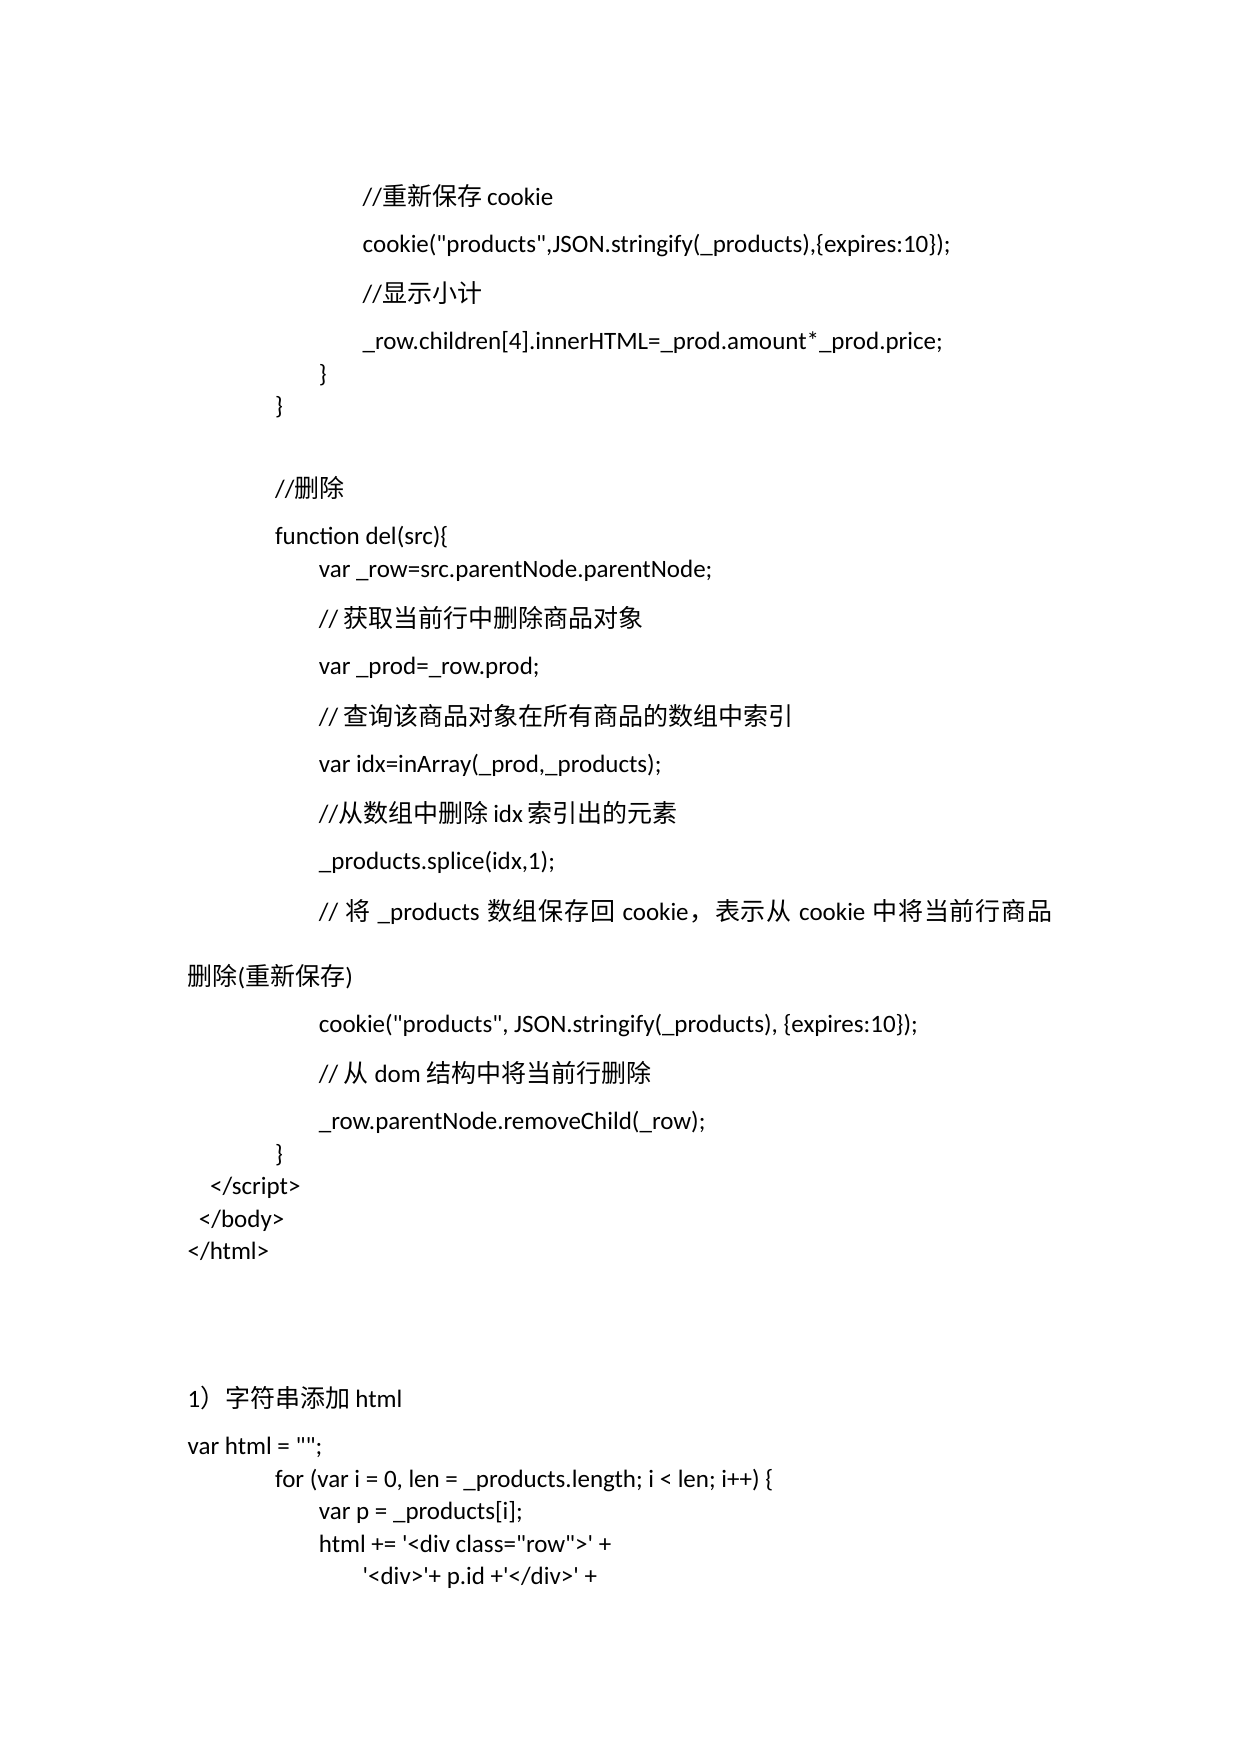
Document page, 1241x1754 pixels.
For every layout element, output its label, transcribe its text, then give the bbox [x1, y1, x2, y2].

text // 从 dom 结构中将当前行删除 [187, 1039, 1053, 1104]
text // 获取当前行中删除商品对象 [187, 584, 1053, 649]
text _products.splice(idx,1); [187, 844, 1053, 877]
text //从数组中删除idx索引出的元素 [187, 779, 1053, 844]
text </body> [187, 1202, 1053, 1234]
text '<div>'+ p.id +'</div>' + [187, 1559, 1053, 1592]
text } [187, 389, 1053, 422]
text } [187, 1137, 1053, 1169]
text // 查询该商品对象在所有商品的数组中索引 [187, 682, 1053, 747]
text </html> [187, 1234, 1053, 1267]
text //重新保存cookie [187, 162, 1053, 227]
text var idx=inArray(_prod,_products); [187, 747, 1053, 779]
text _row.parentNode.removeChild(_row); [187, 1104, 1053, 1137]
text //删除 [187, 454, 1053, 519]
text html += '<div class="row">' + [187, 1527, 1053, 1559]
text cookie("products",JSON.stringify(_products),{expires:10}); [187, 227, 1053, 259]
text } [187, 357, 1053, 389]
text var _row=src.parentNode.parentNode; [187, 552, 1053, 584]
text var _prod=_row.prod; [187, 649, 1053, 682]
text var html = ""; [187, 1429, 1053, 1462]
text var p = _products[i]; [187, 1494, 1053, 1527]
text 1）字符串添加html [187, 1364, 1053, 1429]
text //显示小计 [187, 259, 1053, 324]
text function del(src){ [187, 519, 1053, 552]
text </script> [187, 1169, 1053, 1202]
text // 将 _products 数组保存回 cookie，表示从 cookie 中将当前行商品删除(重新保存) [187, 877, 1053, 1007]
text _row.children[4].innerHTML=_prod.amount*_prod.price; [187, 324, 1053, 357]
text for (var i = 0, len = _products.length; i < len; i++) { [187, 1462, 1053, 1494]
text cookie("products", JSON.stringify(_products), {expires:10}); [187, 1007, 1053, 1039]
